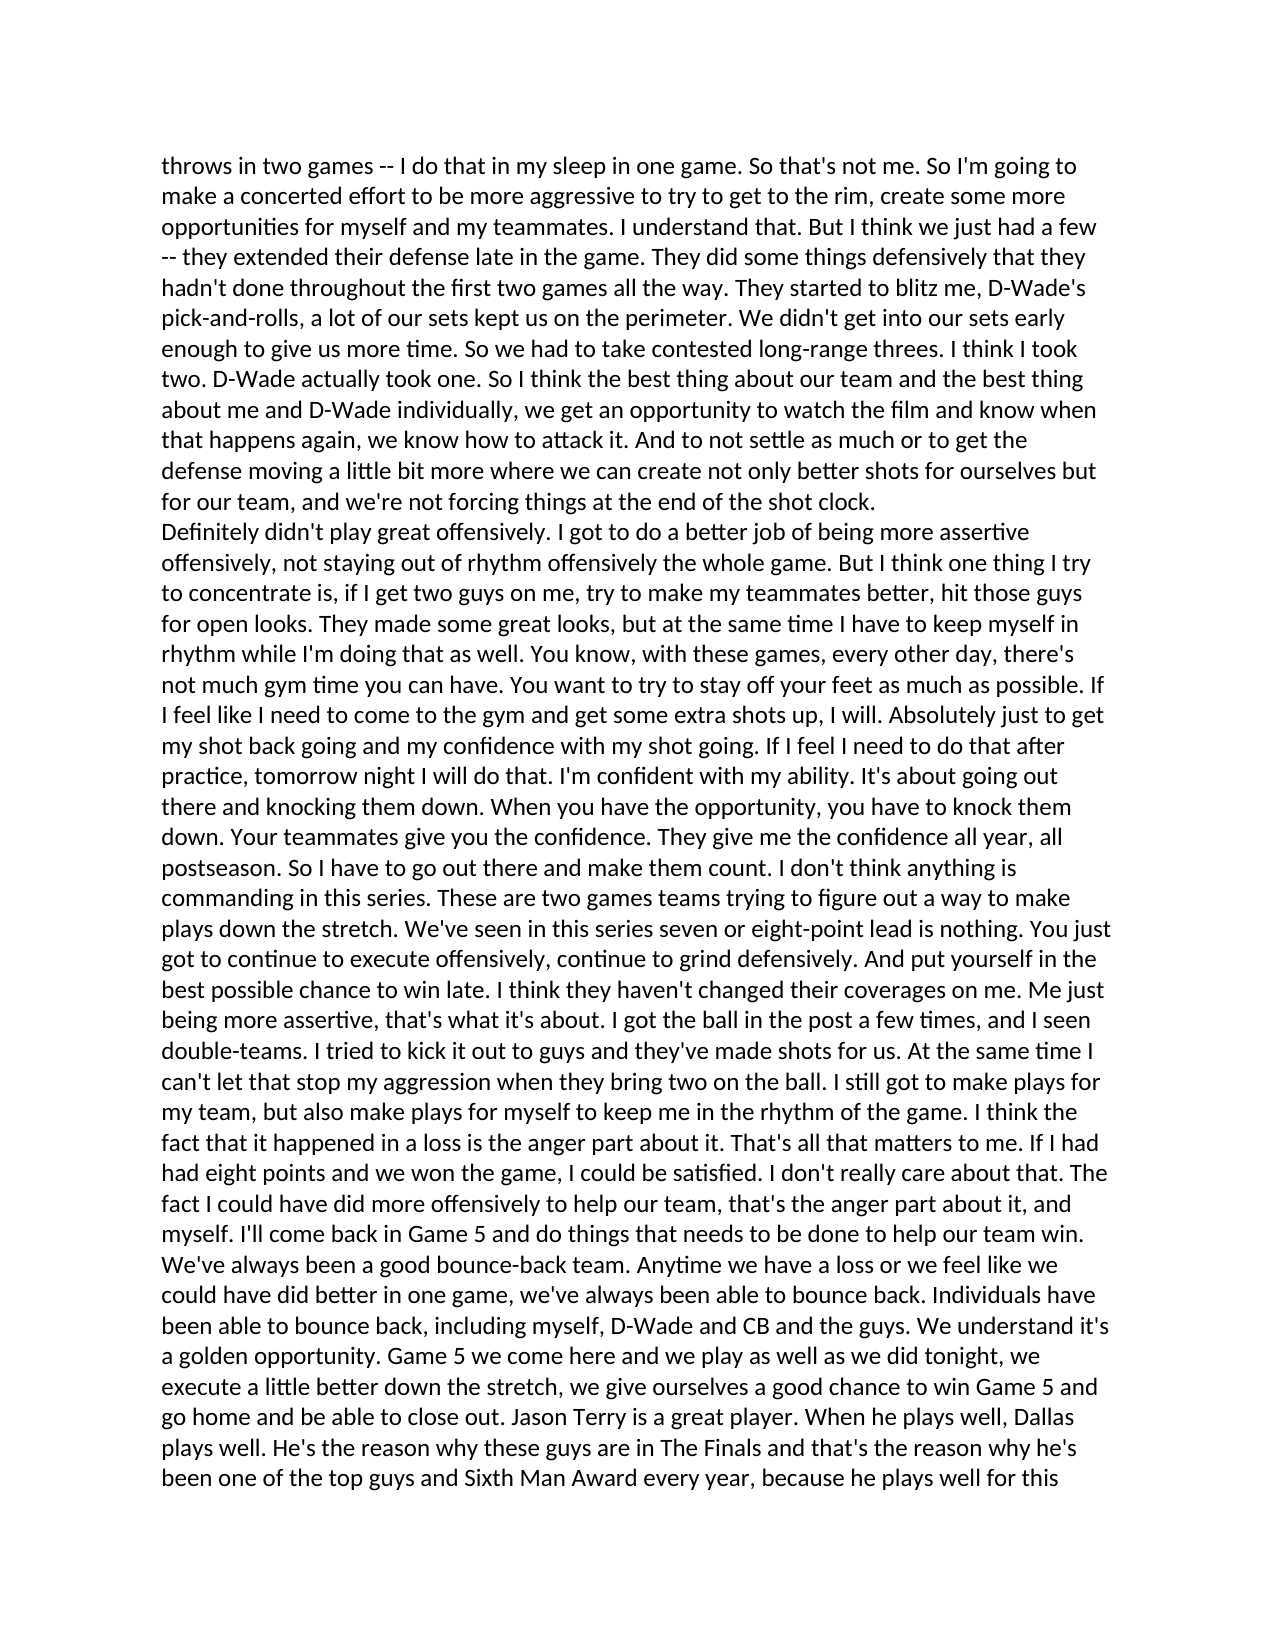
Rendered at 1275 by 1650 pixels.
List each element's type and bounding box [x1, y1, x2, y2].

table_cell [150, 516, 1125, 1493]
table_cell [150, 150, 1125, 516]
